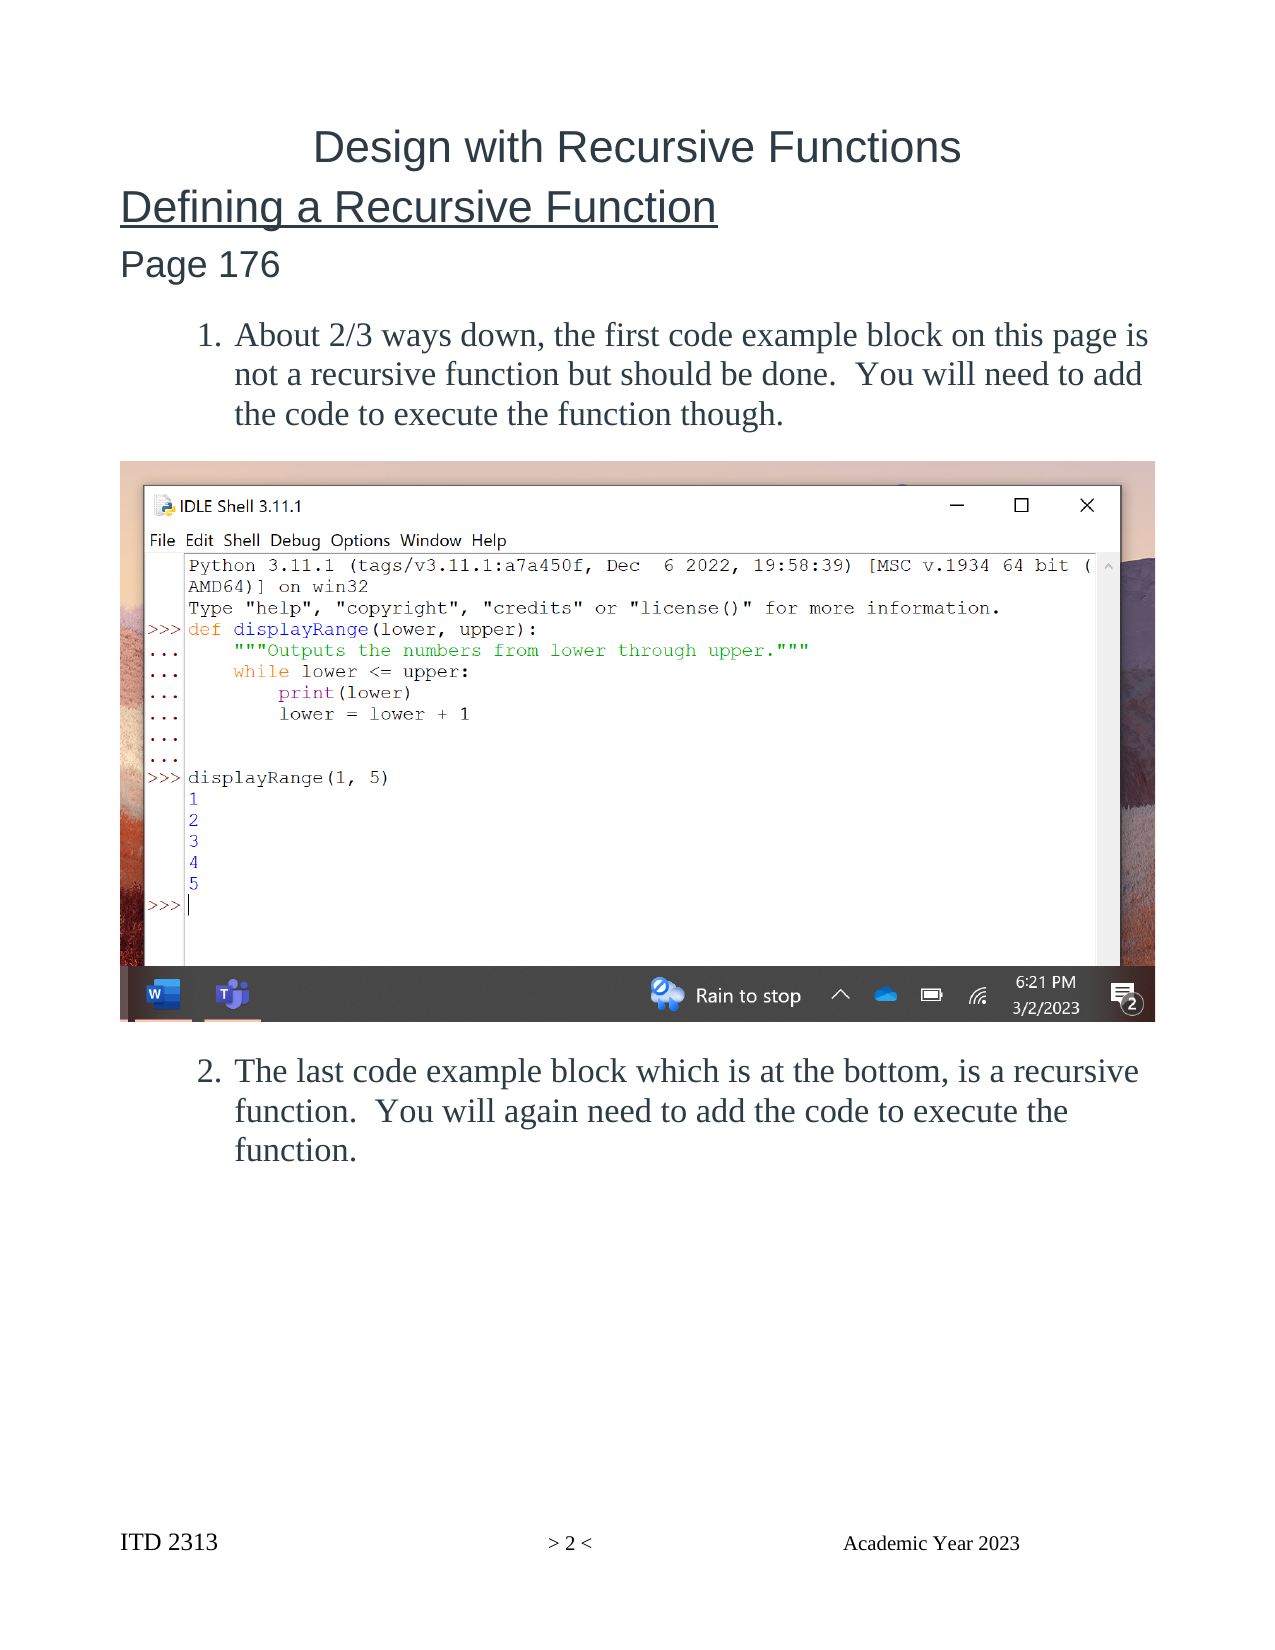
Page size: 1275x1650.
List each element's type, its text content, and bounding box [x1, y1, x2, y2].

list The last code example block which is at the bottom, is a recursive function. You will again need to add the code to execute the function. [197, 1050, 1155, 1169]
subtitle Page 176 [120, 242, 1155, 285]
subtitle Defining a Recursive Function [120, 181, 1155, 232]
list About 2/3 ways down, the first code example block on this page is not a recursive function but should be done. You will need to add the code to execute the function though. [197, 314, 1155, 433]
picture [120, 461, 1155, 1022]
subtitle Design with Recursive Functions [120, 120, 1155, 172]
